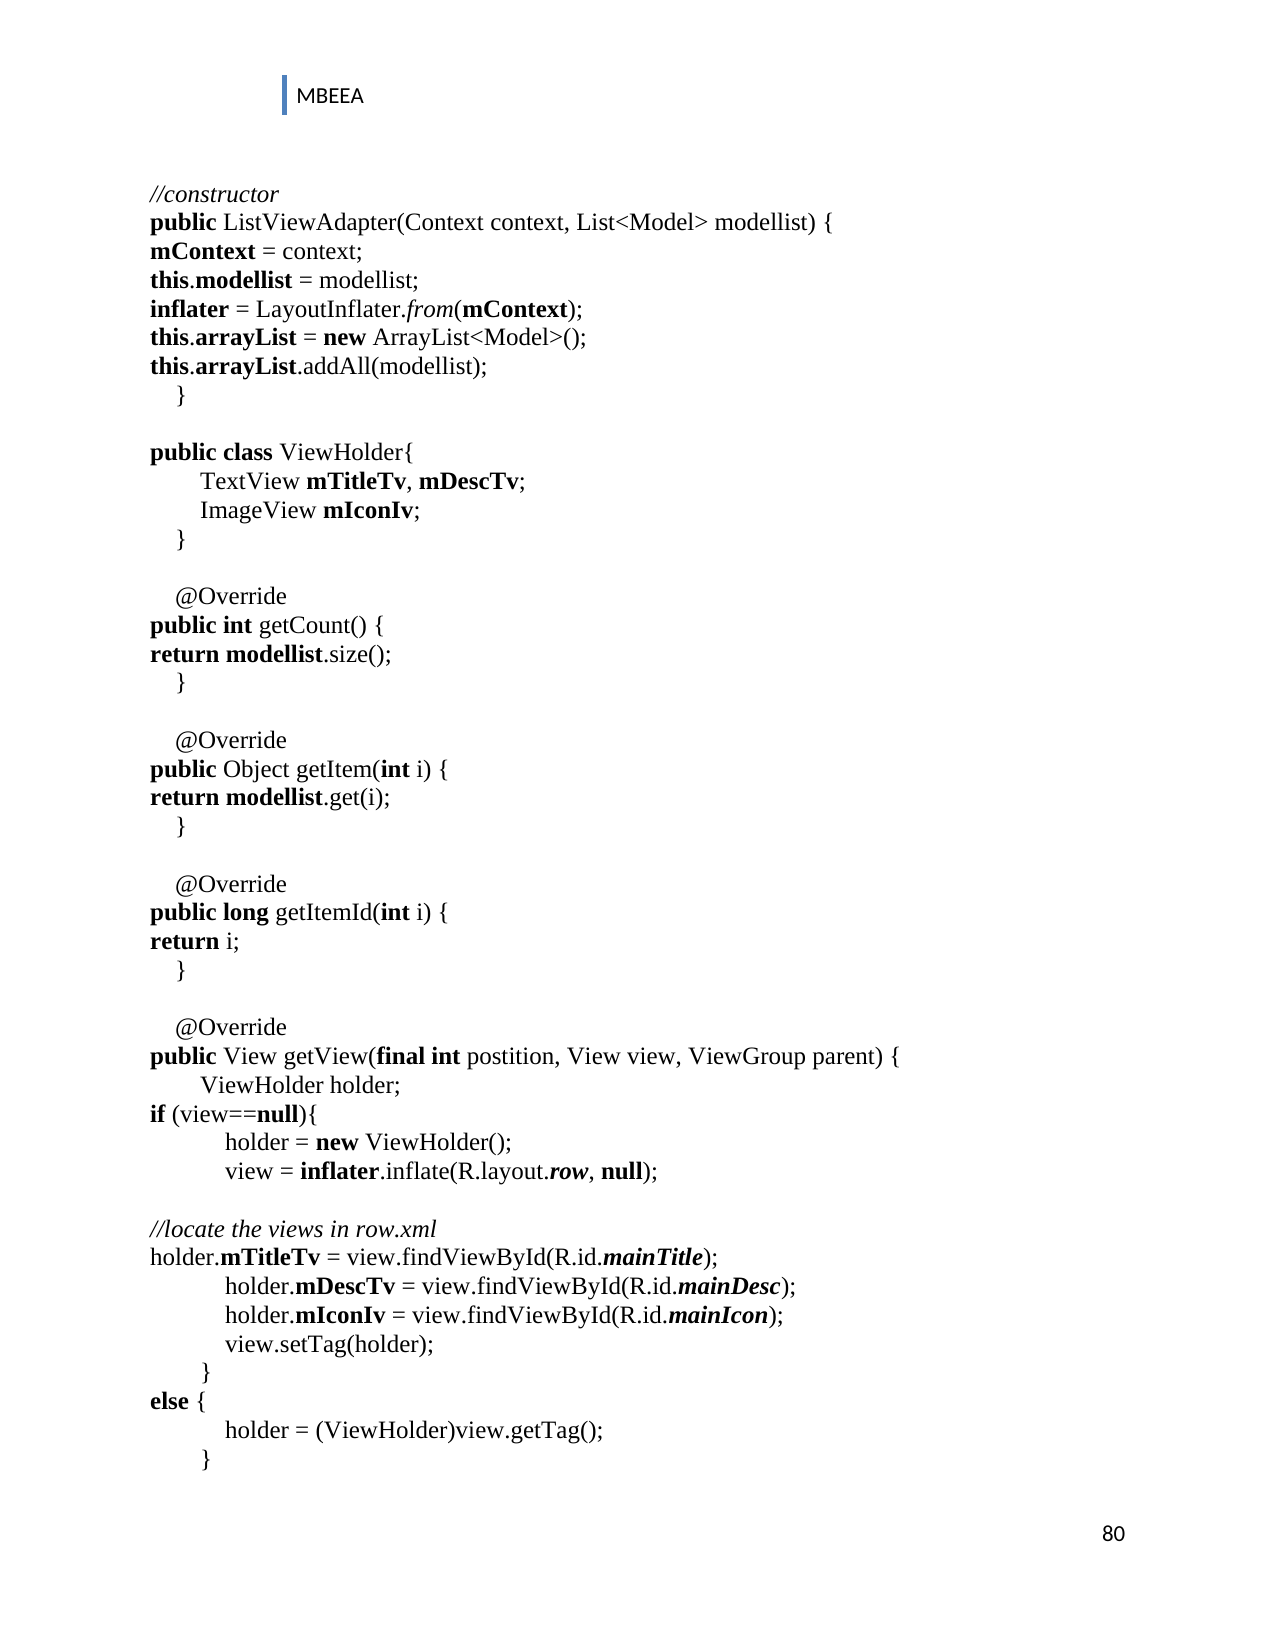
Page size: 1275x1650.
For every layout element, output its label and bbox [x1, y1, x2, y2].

text [150, 150, 1125, 1472]
